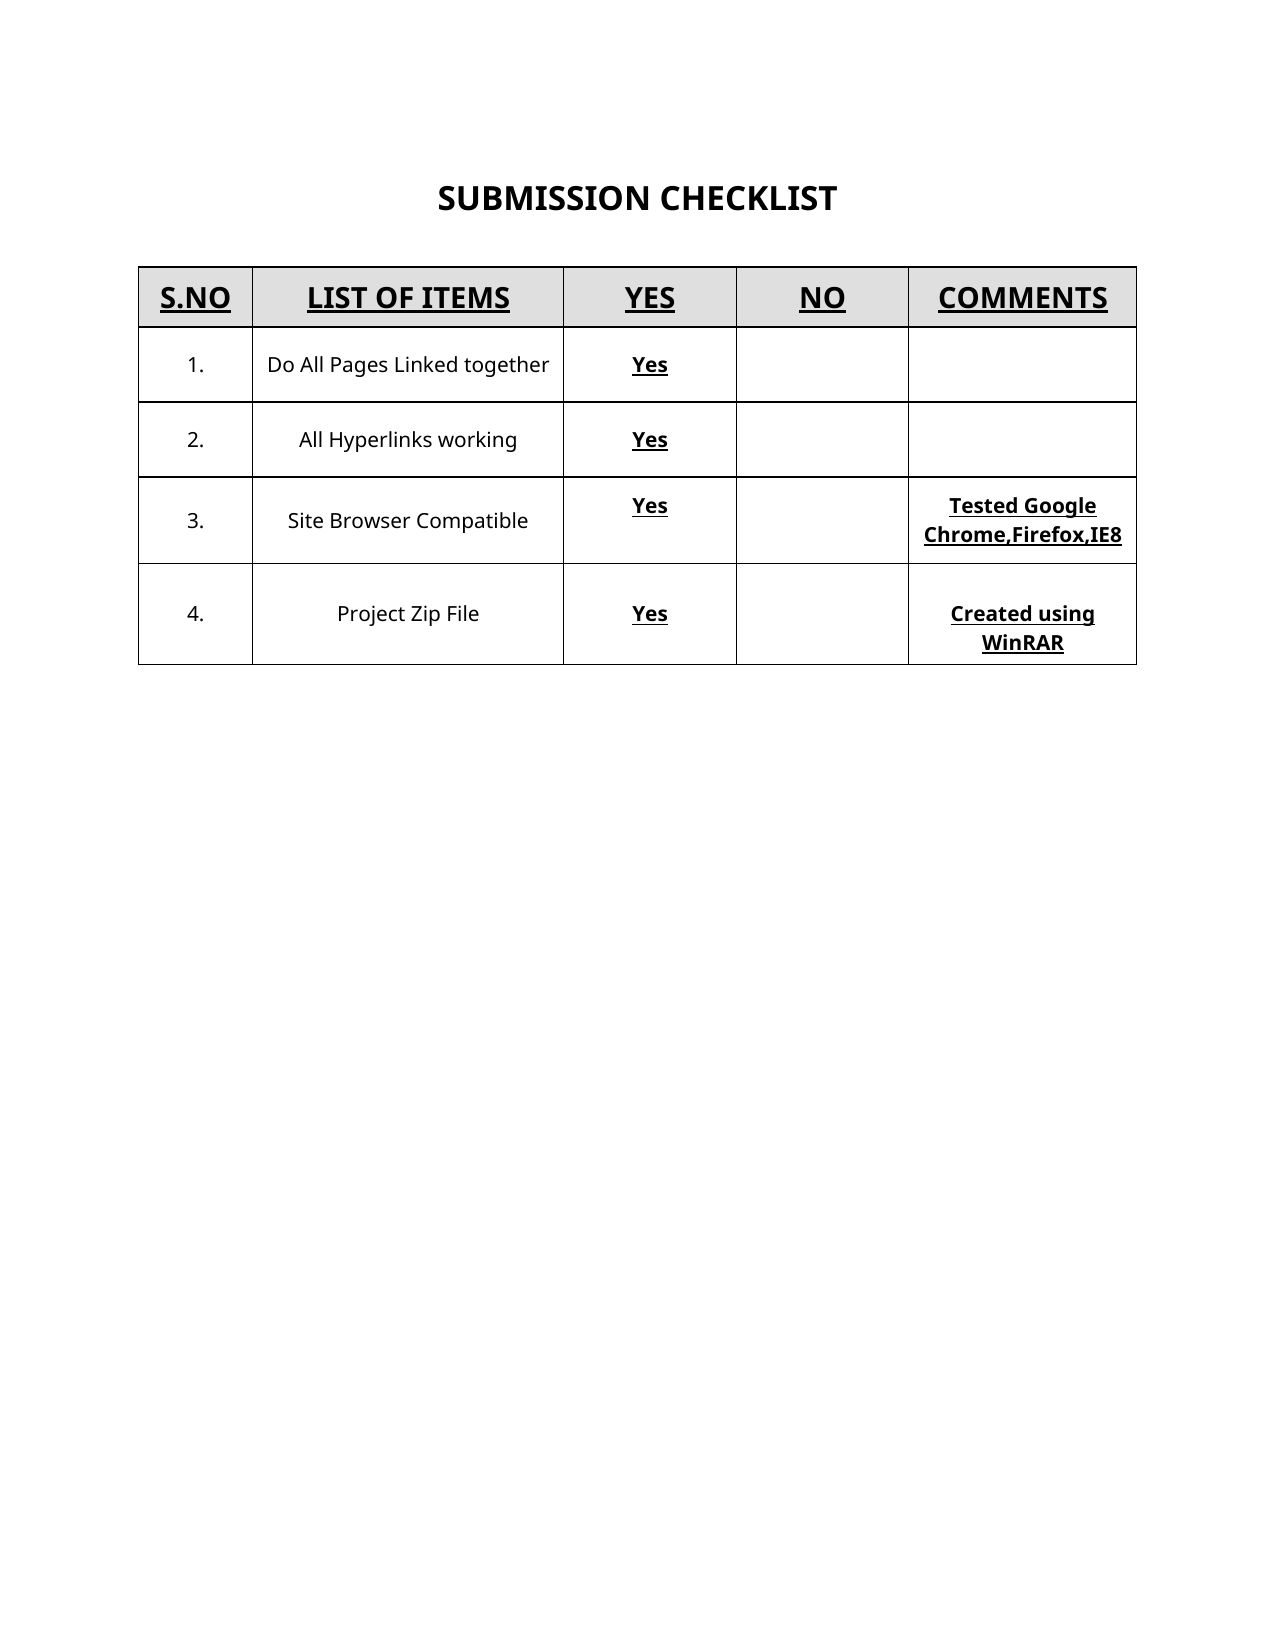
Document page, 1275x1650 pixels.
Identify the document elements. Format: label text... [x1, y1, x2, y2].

table_cell 3. [139, 478, 252, 563]
table_cell 1. [139, 328, 252, 401]
table_header COMMENTS [909, 268, 1136, 326]
table_cell Created using WinRAR [909, 564, 1136, 664]
table_cell [909, 328, 1136, 401]
table_header LIST OF ITEMS [253, 268, 563, 326]
table_cell 4. [139, 564, 252, 664]
table_cell Project Zip File [253, 564, 563, 664]
table_header NO [737, 268, 908, 326]
table_cell Yes [564, 328, 736, 401]
table_cell [909, 403, 1136, 476]
table_header YES [564, 268, 736, 326]
table_header S.NO [139, 268, 252, 326]
table_cell Yes [564, 478, 736, 563]
table_cell [737, 403, 908, 476]
table_cell [737, 564, 908, 664]
table_cell 2. [139, 403, 252, 476]
table_cell All Hyperlinks working [253, 403, 563, 476]
table_cell Yes [564, 564, 736, 664]
table_cell Do All Pages Linked together [253, 328, 563, 401]
table_cell Site Browser Compatible [253, 478, 563, 563]
subtitle SUBMISSION CHECKLIST [112, 175, 1162, 220]
table_cell Tested Google Chrome,Firefox,IE8 [909, 478, 1136, 563]
table_cell [737, 328, 908, 401]
table_cell [737, 478, 908, 563]
table_cell Yes [564, 403, 736, 476]
